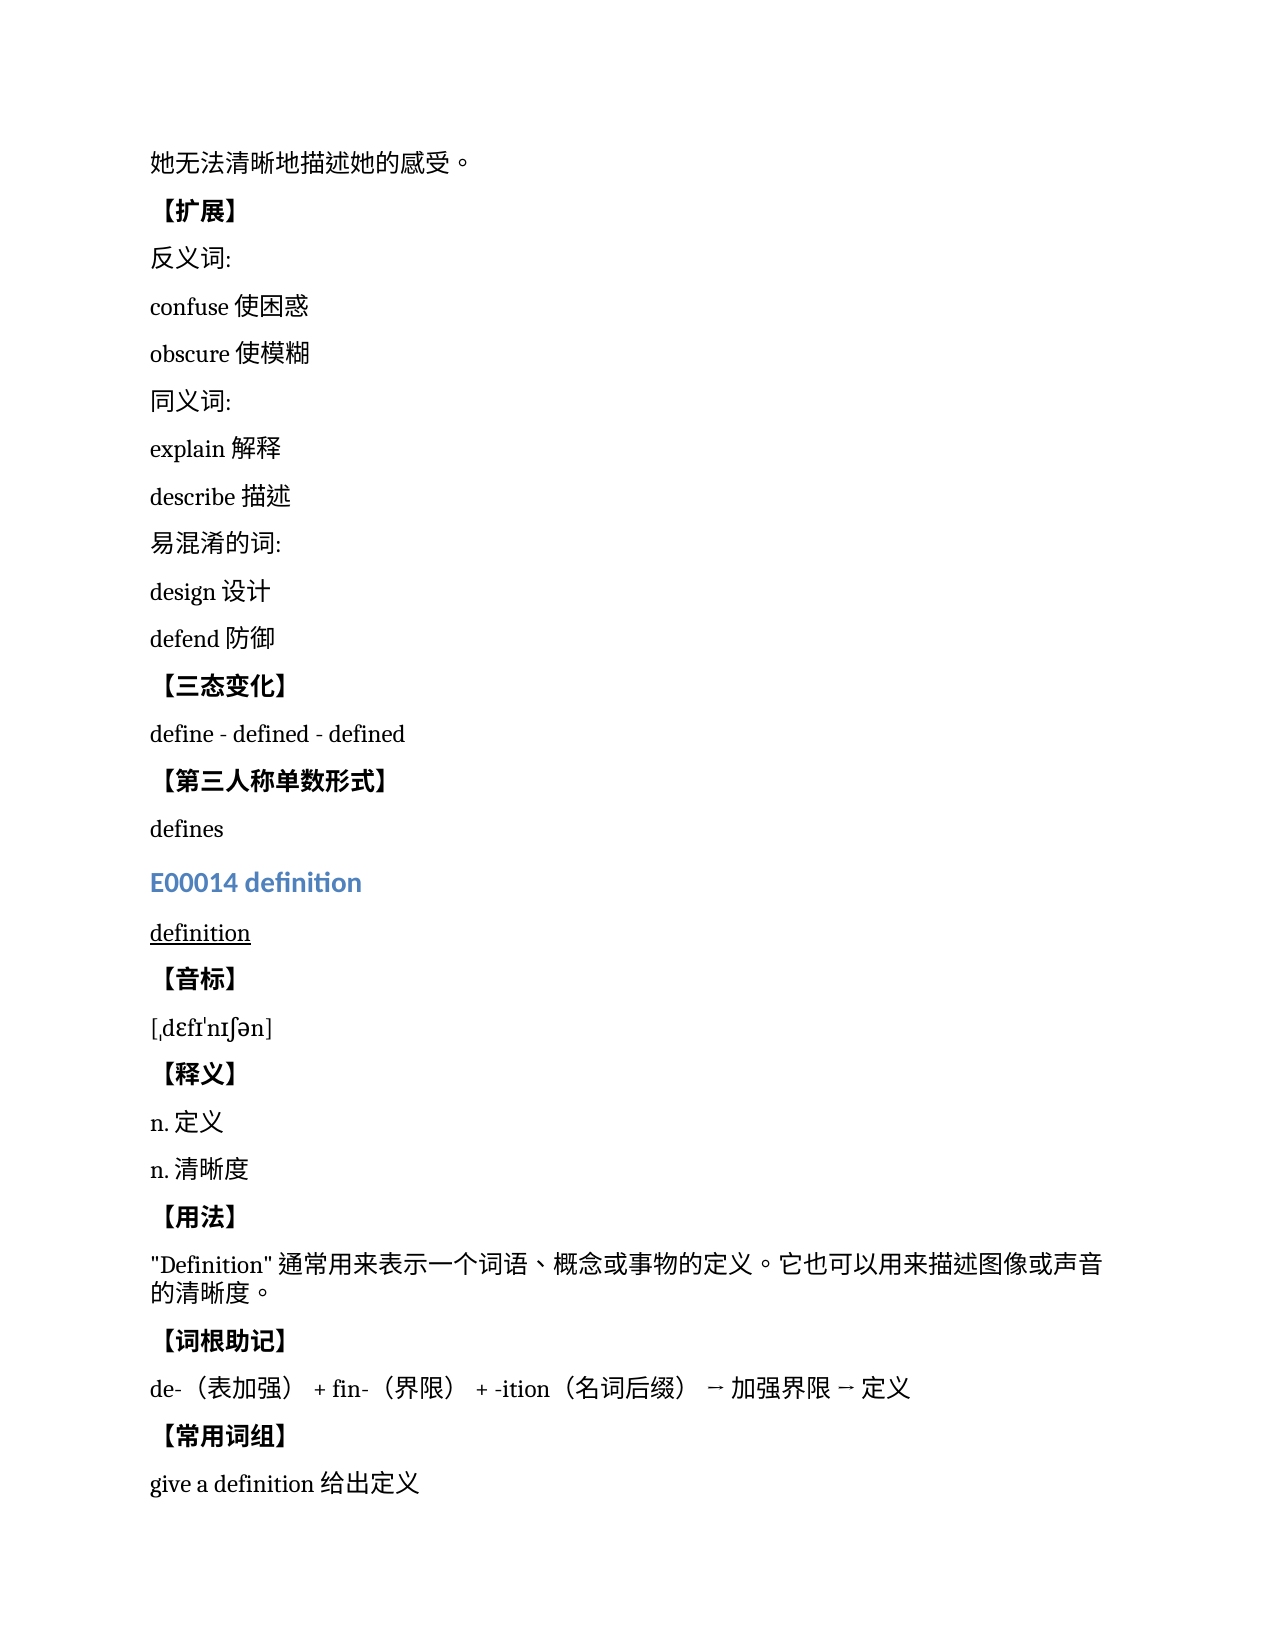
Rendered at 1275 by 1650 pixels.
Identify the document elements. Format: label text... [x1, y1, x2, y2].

text define - defined - defined [150, 720, 1125, 749]
text obscure 使模糊 [150, 340, 1125, 369]
text defines [150, 815, 1125, 844]
text confuse 使困惑 [150, 292, 1125, 321]
text 【用法】 [150, 1204, 1125, 1233]
text 【常用词组】 [150, 1423, 1125, 1451]
text 【释义】 [150, 1061, 1125, 1090]
text explain 解释 [150, 435, 1125, 464]
text definition [150, 919, 1125, 948]
text design 设计 [150, 577, 1125, 606]
text de-（表加强） + fin-（界限） + -ition（名词后缀） → 加强界限 → 定义 [150, 1375, 1125, 1404]
text 【三态变化】 [150, 672, 1125, 701]
text 【词根助记】 [150, 1328, 1125, 1356]
text n. 清晰度 [150, 1156, 1125, 1185]
text n. 定义 [150, 1109, 1125, 1138]
subtitle E00014 definition [150, 864, 1125, 900]
text "Definition" 通常用来表示一个词语、概念或事物的定义。它也可以用来描述图像或声音的清晰度。 [150, 1251, 1125, 1309]
text give a definition 给出定义 [150, 1470, 1125, 1499]
text defend 防御 [150, 625, 1125, 654]
text 反义词: [150, 245, 1125, 274]
text 【音标】 [150, 966, 1125, 995]
text 【扩展】 [150, 197, 1125, 226]
text 易混淆的词: [150, 530, 1125, 559]
text 同义词: [150, 387, 1125, 416]
text [ˌdɛfɪˈnɪʃən] [150, 1014, 1125, 1043]
text describe 描述 [150, 482, 1125, 511]
text 【第三人称单数形式】 [150, 767, 1125, 796]
text 她无法清晰地描述她的感受。 [150, 150, 1125, 179]
